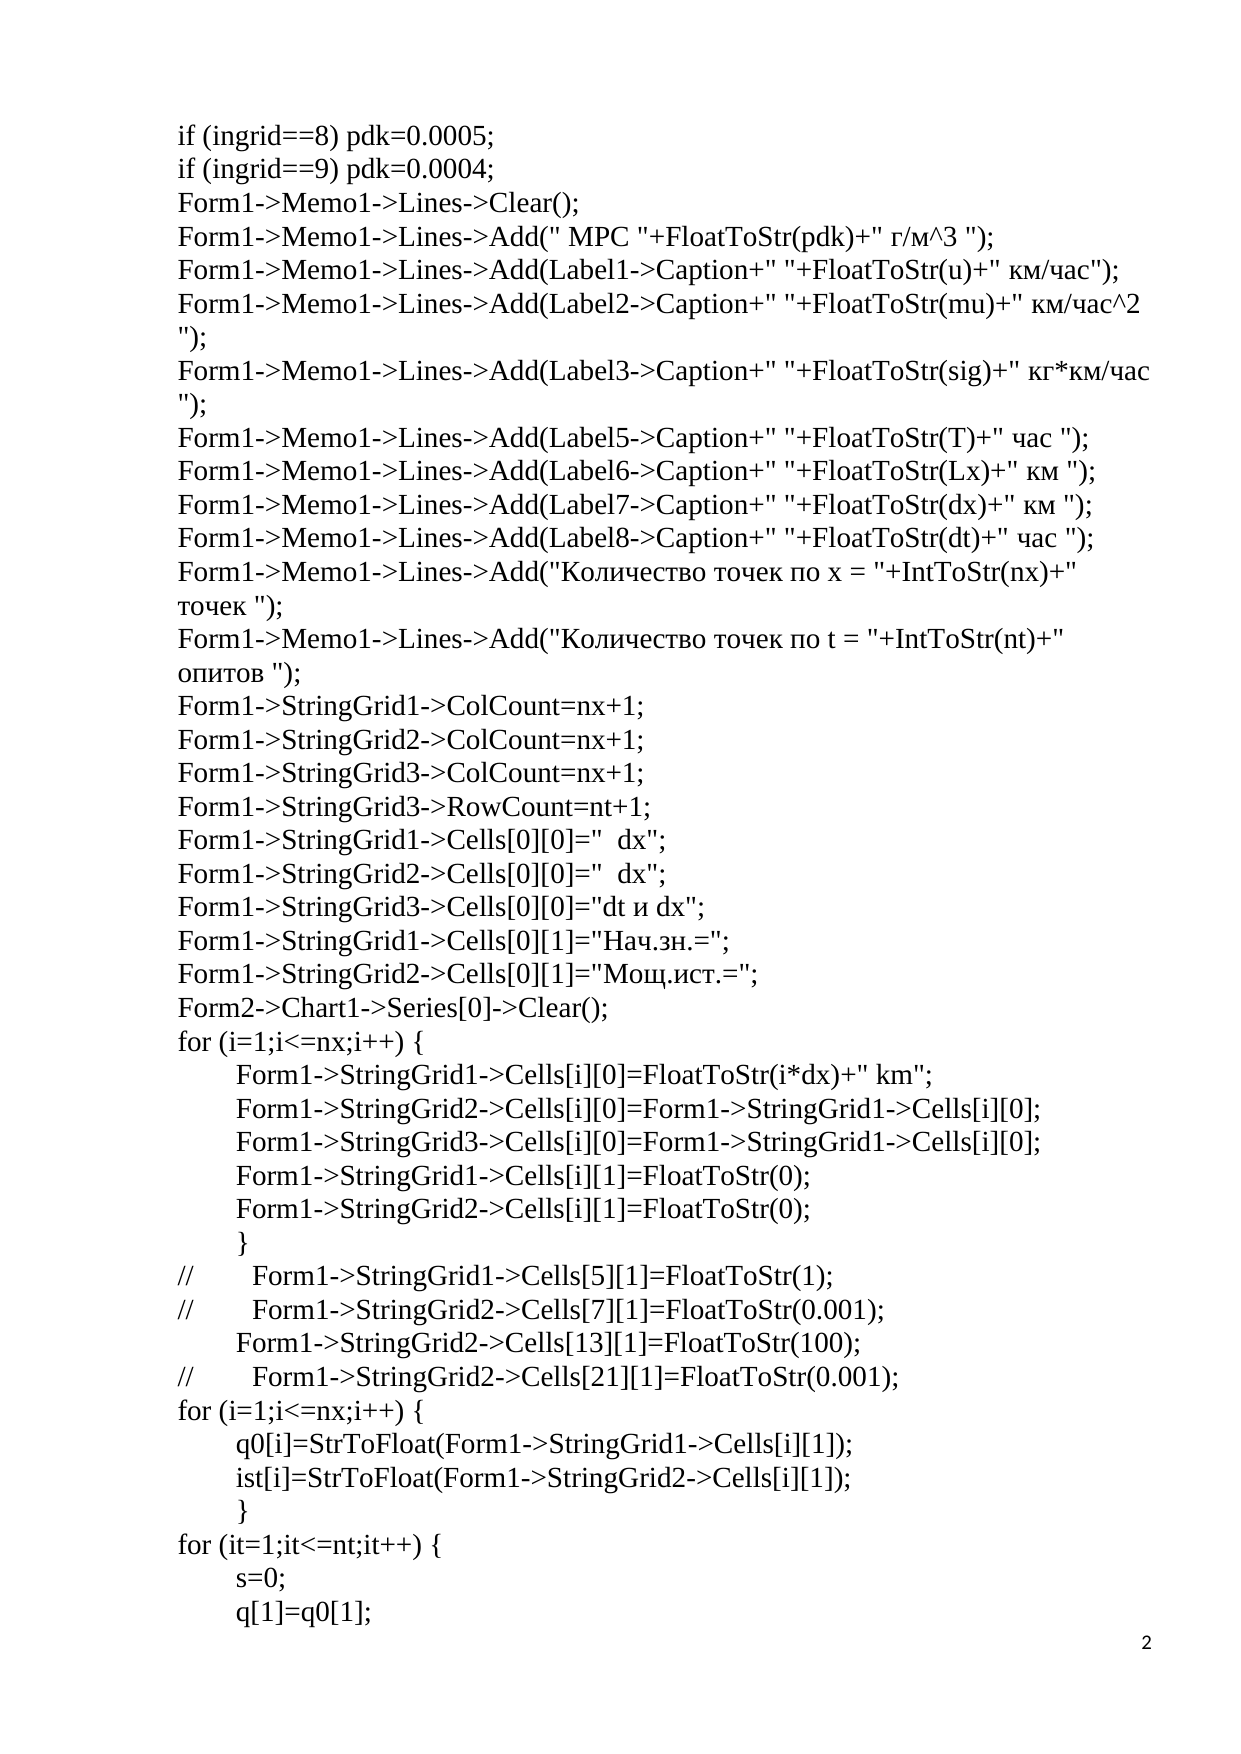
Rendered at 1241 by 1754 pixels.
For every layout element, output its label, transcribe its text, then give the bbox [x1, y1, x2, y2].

text Form1->StringGrid1->Cells[0][1]="Нач.зн.="; [177, 923, 1152, 957]
text Form1->Memo1->Lines->Add(Label7->Caption+" "+FloatToStr(dx)+" км "); [177, 487, 1152, 521]
text Form1->StringGrid2->Cells[i][0]=Form1->StringGrid1->Cells[i][0]; [177, 1091, 1152, 1124]
text for (i=1;i<=nx;i++) { [177, 1024, 1152, 1057]
text // Form1->StringGrid2->Cells[21][1]=FloatToStr(0.001); [177, 1359, 1152, 1393]
text Form1->Memo1->Lines->Add(Label5->Caption+" "+FloatToStr(T)+" час "); [177, 420, 1152, 453]
text Form1->Memo1->Lines->Add(Label8->Caption+" "+FloatToStr(dt)+" час "); [177, 521, 1152, 554]
text Form1->StringGrid1->Cells[i][0]=FloatToStr(i*dx)+" km"; [177, 1057, 1152, 1091]
text s=0; [177, 1560, 1152, 1594]
text Form1->Memo1->Lines->Add("Количество точек по t = "+IntToStr(nt)+" опитов "); [177, 621, 1152, 688]
text Form1->StringGrid3->Cells[i][0]=Form1->StringGrid1->Cells[i][0]; [177, 1124, 1152, 1158]
text Form1->Memo1->Lines->Add(Label3->Caption+" "+FloatToStr(sig)+" кг*км/час "); [177, 353, 1152, 420]
text Form1->StringGrid3->ColCount=nx+1; [177, 755, 1152, 789]
text for (it=1;it<=nt;it++) { [177, 1527, 1152, 1560]
text if (ingrid==8) pdk=0.0005; [177, 118, 1152, 152]
text Form1->StringGrid1->Cells[i][1]=FloatToStr(0); [177, 1158, 1152, 1191]
text } [177, 1493, 1152, 1527]
text Form1->StringGrid2->Cells[i][1]=FloatToStr(0); [177, 1191, 1152, 1225]
text if (ingrid==9) pdk=0.0004; [177, 152, 1152, 185]
text } [177, 1225, 1152, 1258]
text Form1->StringGrid2->Cells[13][1]=FloatToStr(100); [177, 1326, 1152, 1359]
text Form1->StringGrid2->ColCount=nx+1; [177, 722, 1152, 755]
text q[1]=q0[1]; [177, 1594, 1152, 1627]
text q0[i]=StrToFloat(Form1->StringGrid1->Cells[i][1]); [177, 1426, 1152, 1460]
text ist[i]=StrToFloat(Form1->StringGrid2->Cells[i][1]); [177, 1460, 1152, 1493]
text // Form1->StringGrid2->Cells[7][1]=FloatToStr(0.001); [177, 1292, 1152, 1326]
text Form1->Memo1->Lines->Add(Label1->Caption+" "+FloatToStr(u)+" км/час"); [177, 252, 1152, 286]
text Form1->StringGrid3->RowCount=nt+1; [177, 789, 1152, 822]
text Form1->StringGrid1->Cells[0][0]=" dx"; [177, 822, 1152, 856]
text Form1->Memo1->Lines->Add(Label6->Caption+" "+FloatToStr(Lx)+" км "); [177, 453, 1152, 487]
text Form2->Chart1->Series[0]->Clear(); [177, 990, 1152, 1024]
text Form1->Memo1->Lines->Clear(); [177, 185, 1152, 219]
text Form1->Memo1->Lines->Add("Количество точек по х = "+IntToStr(nx)+" точек "); [177, 554, 1152, 621]
text Form1->StringGrid2->Cells[0][1]="Мощ.ист.="; [177, 957, 1152, 990]
text Form1->StringGrid1->ColCount=nx+1; [177, 688, 1152, 722]
text // Form1->StringGrid1->Cells[5][1]=FloatToStr(1); [177, 1258, 1152, 1292]
text Form1->Memo1->Lines->Add(" MPC "+FloatToStr(pdk)+" г/м^3 "); [177, 219, 1152, 252]
text Form1->StringGrid2->Cells[0][0]=" dx"; [177, 856, 1152, 889]
text for (i=1;i<=nx;i++) { [177, 1393, 1152, 1426]
text Form1->StringGrid3->Cells[0][0]="dt и dx"; [177, 889, 1152, 923]
text Form1->Memo1->Lines->Add(Label2->Caption+" "+FloatToStr(mu)+" км/час^2 "); [177, 286, 1152, 353]
